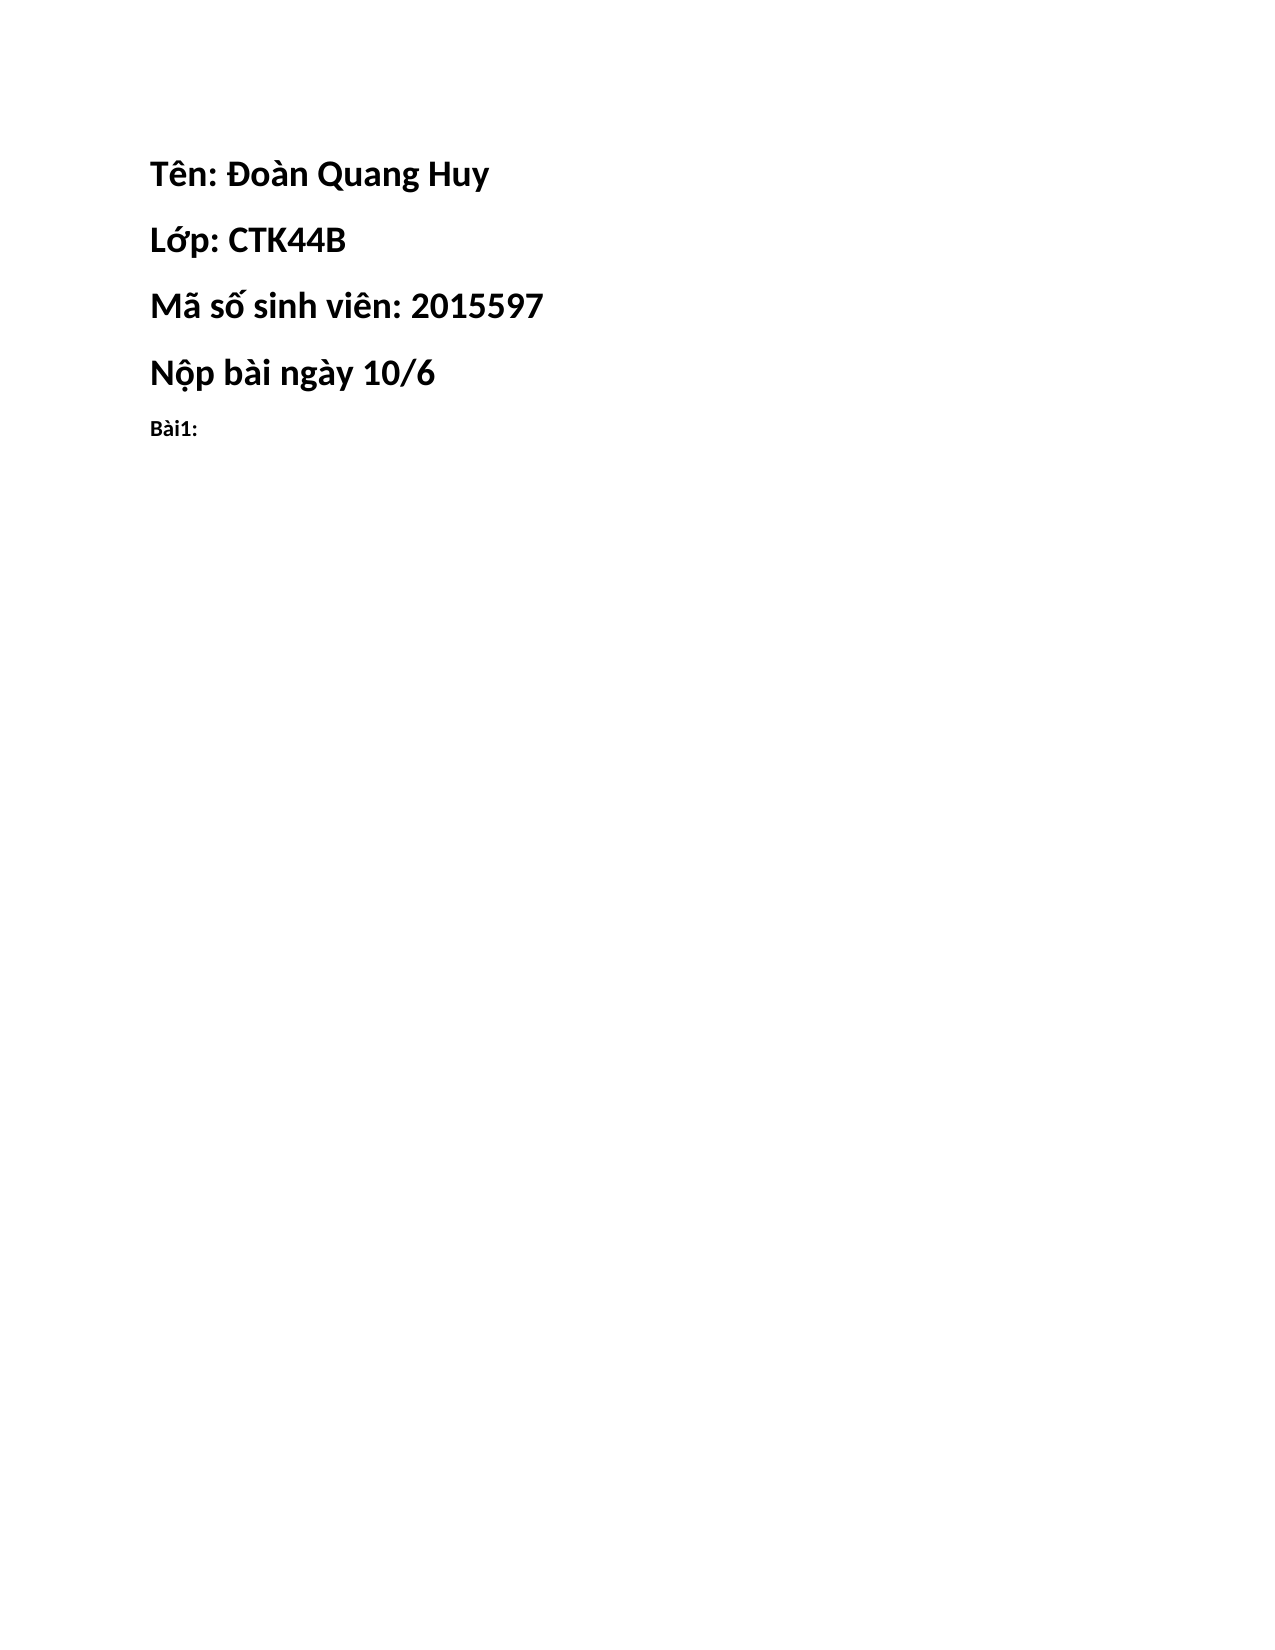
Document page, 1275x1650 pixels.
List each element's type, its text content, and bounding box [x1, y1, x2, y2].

text Mã số sinh viên: 2015597 [150, 282, 1125, 328]
text Tên: Đoàn Quang Huy [150, 150, 1125, 196]
text Nộp bài ngày 10/6 [150, 348, 1125, 394]
text Lớp: CTK44B [150, 216, 1125, 262]
text Bài1: [150, 414, 1125, 443]
